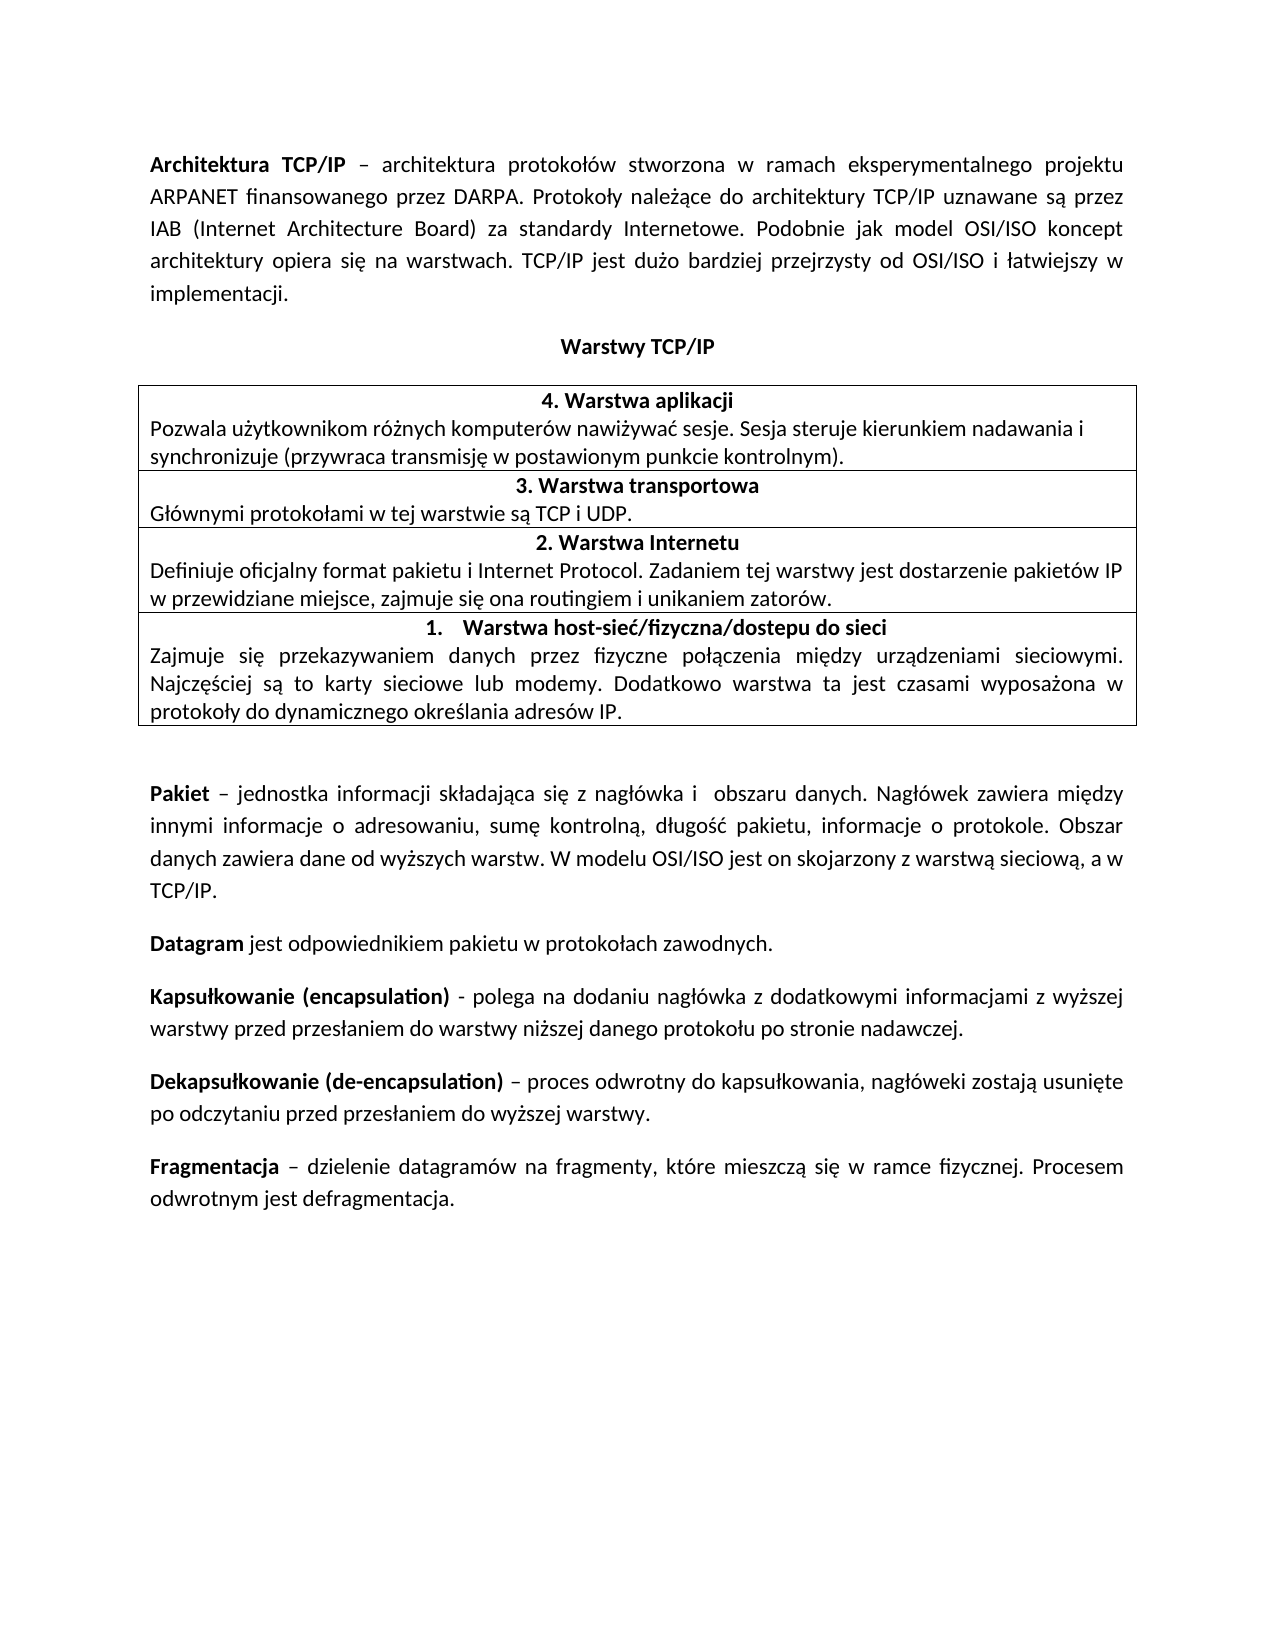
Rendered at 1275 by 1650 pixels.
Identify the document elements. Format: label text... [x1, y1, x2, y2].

text Dekapsułkowanie (de-encapsulation) – proces odwrotny do kapsułkowania, nagłóweki zostają usunięte po odczytaniu przed przesłaniem do wyższej warstwy. [150, 1067, 1125, 1127]
table_cell 3. Warstwa transportowa Głównymi protokołami w tej warstwie są TCP i UDP. [139, 471, 1136, 527]
table_cell 2. Warstwa Internetu Definiuje oficjalny format pakietu i Internet Protocol. Zadaniem tej warstwy jest dostarzenie pakietów IP w przewidziane miejsce, zajmuje się ona routingiem i unikaniem zatorów. [139, 528, 1136, 612]
text Warstwy TCP/IP [150, 332, 1125, 360]
text Architektura TCP/IP – architektura protokołów stworzona w ramach eksperymentalnego projektu ARPANET finansowanego przez DARPA. Protokoły należące do architektury TCP/IP uznawane są przez IAB (Internet Architecture Board) za standardy Internetowe. Podobnie jak model OSI/ISO koncept architektury opiera się na warstwach. TCP/IP jest dużo bardziej przejrzysty od OSI/ISO i łatwiejszy w implementacji. [150, 150, 1125, 307]
table_cell Warstwa host-sieć/fizyczna/dostepu do sieci Zajmuje się przekazywaniem danych przez fizyczne połączenia między urządzeniami sieciowymi. Najczęściej są to karty sieciowe lub modemy. Dodatkowo warstwa ta jest czasami wyposażona w protokoły do dynamicznego określania adresów IP. [139, 613, 1136, 725]
text Fragmentacja – dzielenie datagramów na fragmenty, które mieszczą się w ramce fizycznej. Procesem odwrotnym jest defragmentacja. [150, 1152, 1125, 1212]
text Kapsułkowanie (encapsulation) - polega na dodaniu nagłówka z dodatkowymi informacjami z wyższej warstwy przed przesłaniem do warstwy niższej danego protokołu po stronie nadawczej. [150, 982, 1125, 1042]
table_header 4. Warstwa aplikacji Pozwala użytkownikom różnych komputerów nawiżywać sesje. Sesja steruje kierunkiem nadawania i synchronizuje (przywraca transmisję w postawionym punkcie kontrolnym). [139, 386, 1136, 470]
text Pakiet – jednostka informacji składająca się z nagłówka i obszaru danych. Nagłówek zawiera między innymi informacje o adresowaniu, sumę kontrolną, długość pakietu, informacje o protokole. Obszar danych zawiera dane od wyższych warstw. W modelu OSI/ISO jest on skojarzony z warstwą sieciową, a w TCP/IP. [150, 779, 1125, 904]
text Datagram jest odpowiednikiem pakietu w protokołach zawodnych. [150, 929, 1125, 957]
